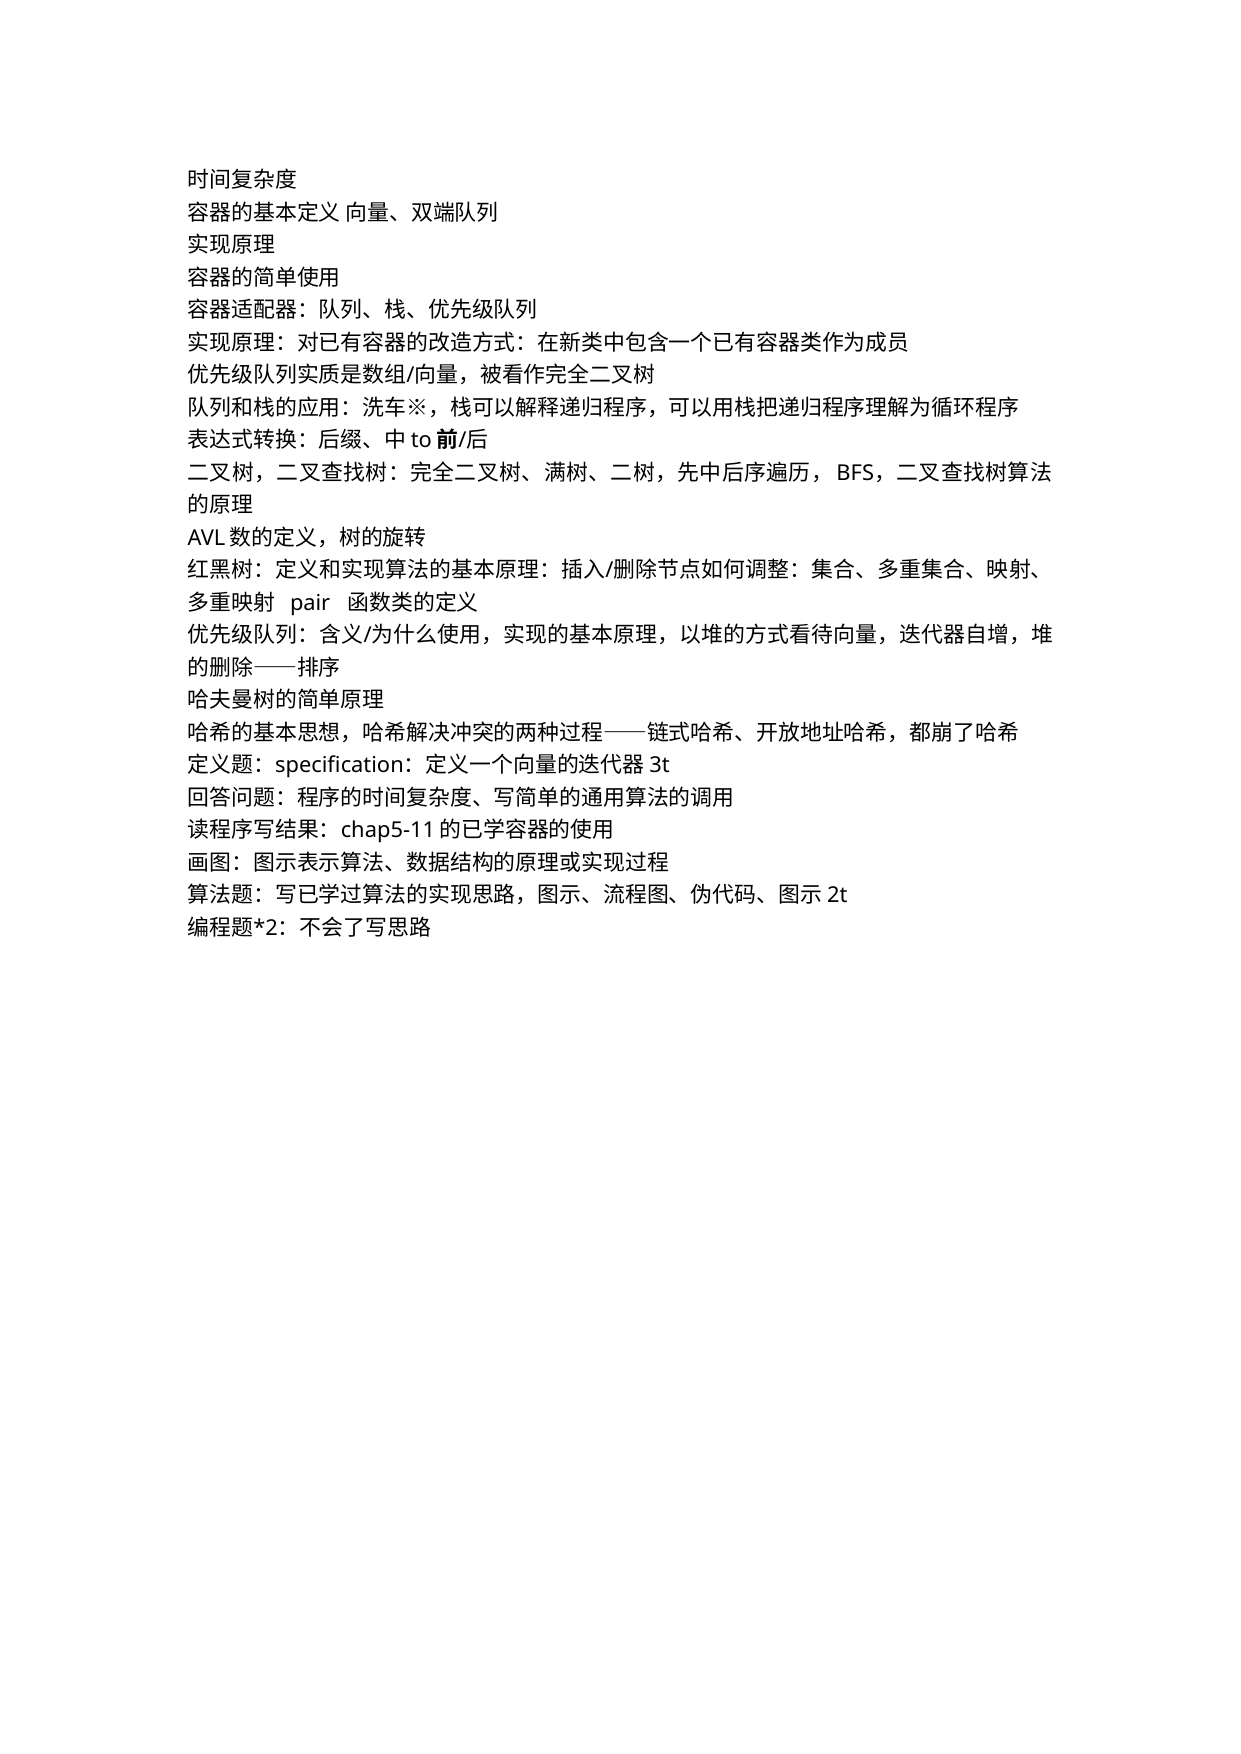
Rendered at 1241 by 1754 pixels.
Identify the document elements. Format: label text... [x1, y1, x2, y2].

text 算法题：写已学过算法的实现思路，图示、流程图、伪代码、图示 2t [187, 877, 1053, 909]
text 优先级队列：含义/为什么使用，实现的基本原理，以堆的方式看待向量，迭代器自增，堆的删除——排序 [187, 617, 1053, 682]
text AVL数的定义，树的旋转 [187, 519, 1053, 552]
text 定义题：specification：定义一个向量的迭代器 3t [187, 747, 1053, 779]
text 回答问题：程序的时间复杂度、写简单的通用算法的调用 [187, 779, 1053, 812]
text 容器适配器：队列、栈、优先级队列 [187, 292, 1053, 324]
text 时间复杂度 [187, 162, 1053, 194]
text 实现原理 [187, 227, 1053, 259]
text 表达式转换：后缀、中to前/后 [187, 422, 1053, 454]
text 二叉树，二叉查找树：完全二叉树、满树、二树，先中后序遍历，BFS，二叉查找树算法的原理 [187, 454, 1053, 519]
text 哈夫曼树的简单原理 [187, 682, 1053, 714]
text 优先级队列实质是数组/向量，被看作完全二叉树 [187, 357, 1053, 389]
text 实现原理：对已有容器的改造方式：在新类中包含一个已有容器类作为成员 [187, 324, 1053, 357]
text 画图：图示表示算法、数据结构的原理或实现过程 [187, 844, 1053, 877]
text 哈希的基本思想，哈希解决冲突的两种过程——链式哈希、开放地址哈希，都崩了哈希 [187, 714, 1053, 747]
text 队列和栈的应用：洗车※，栈可以解释递归程序，可以用栈把递归程序理解为循环程序 [187, 389, 1053, 422]
text 红黑树：定义和实现算法的基本原理：插入/删除节点如何调整：集合、多重集合、映射、多重映射 pair 函数类的定义 [187, 552, 1053, 617]
text 读程序写结果：chap5-11的已学容器的使用 [187, 812, 1053, 844]
text 编程题*2：不会了写思路 [187, 909, 1053, 942]
text 容器的简单使用 [187, 259, 1053, 292]
text 容器的基本定义 向量、双端队列 [187, 194, 1053, 227]
